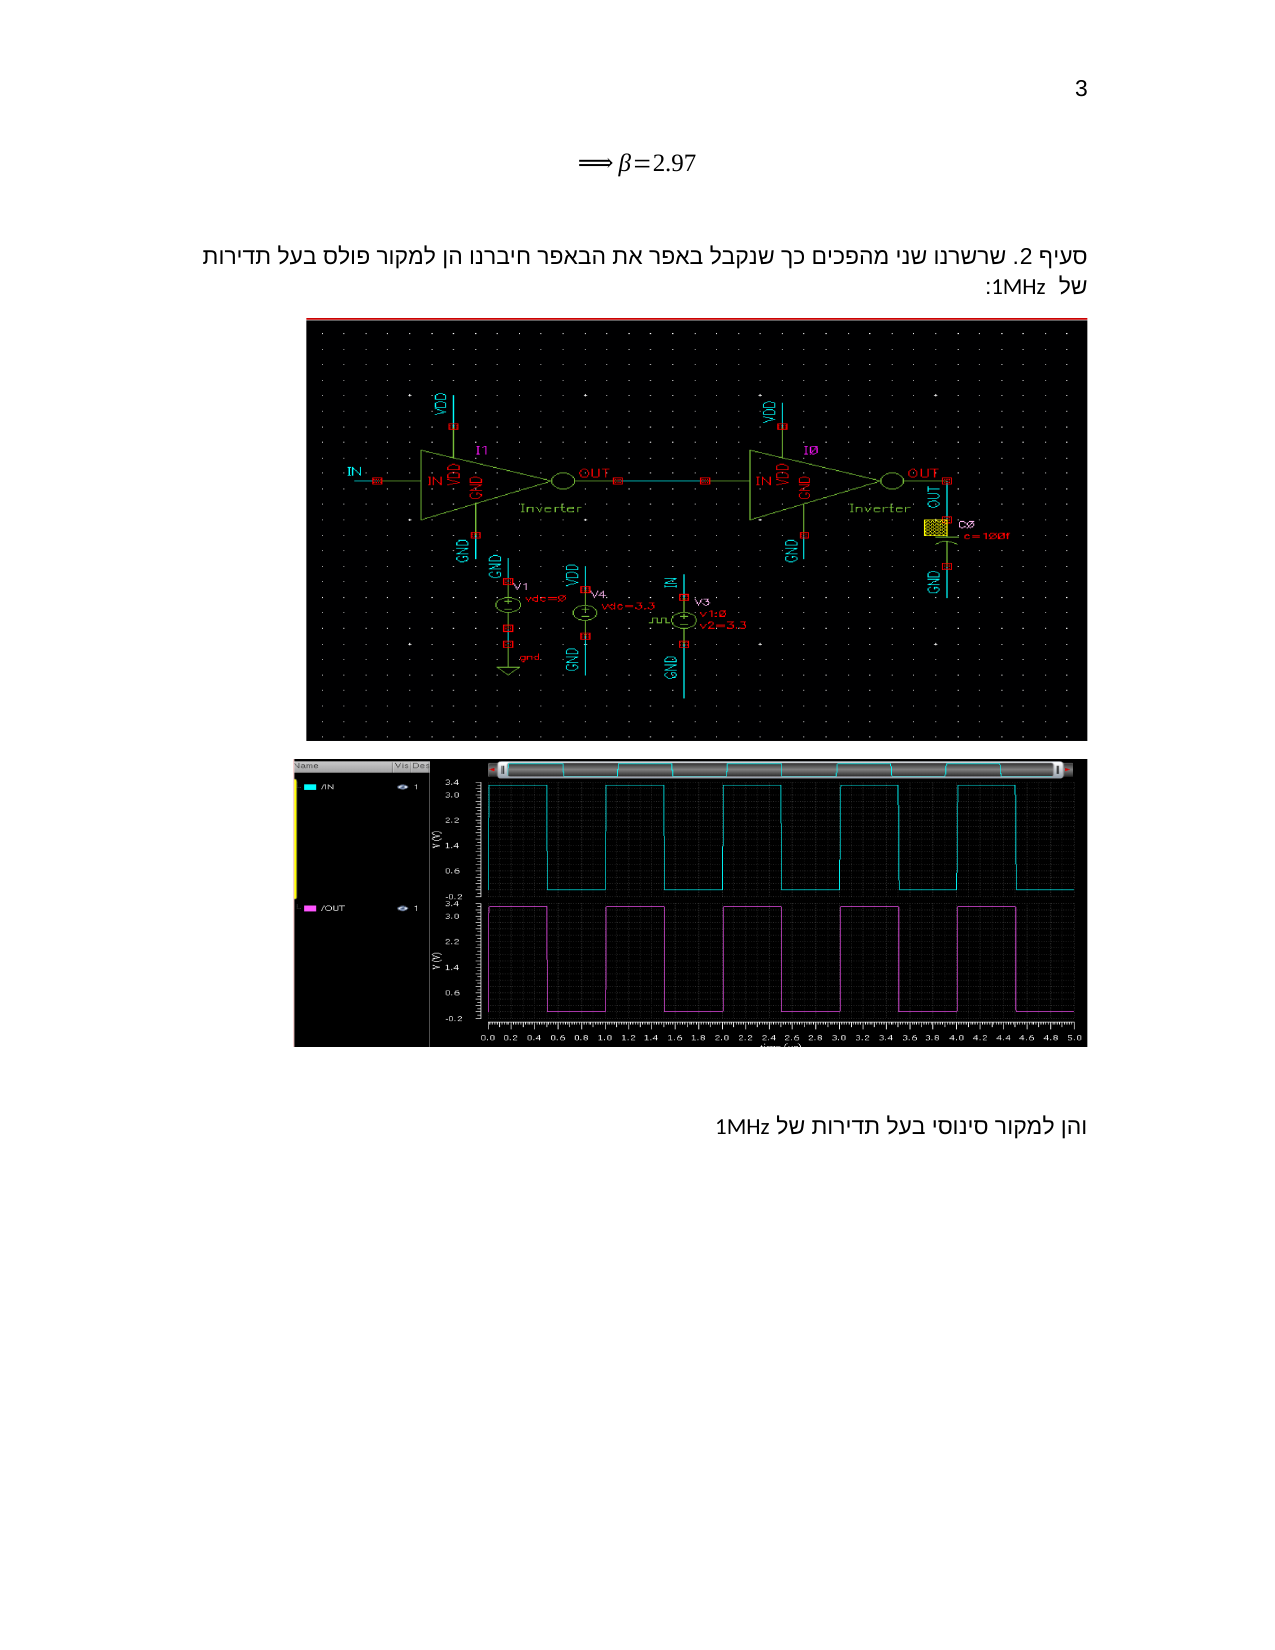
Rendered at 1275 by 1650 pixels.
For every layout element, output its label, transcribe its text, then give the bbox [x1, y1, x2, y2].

text והן למקור סינוסי בעל תדירות של 1MHz [187, 1112, 1087, 1141]
picture [293, 759, 1088, 1047]
picture [306, 318, 1088, 741]
text סעיף 2. שרשרנו שני מהפכים כך שנקבל באפר את הבאפר חיברנו הן למקור פולס בעל תדירות של 1MHz: [187, 243, 1087, 300]
